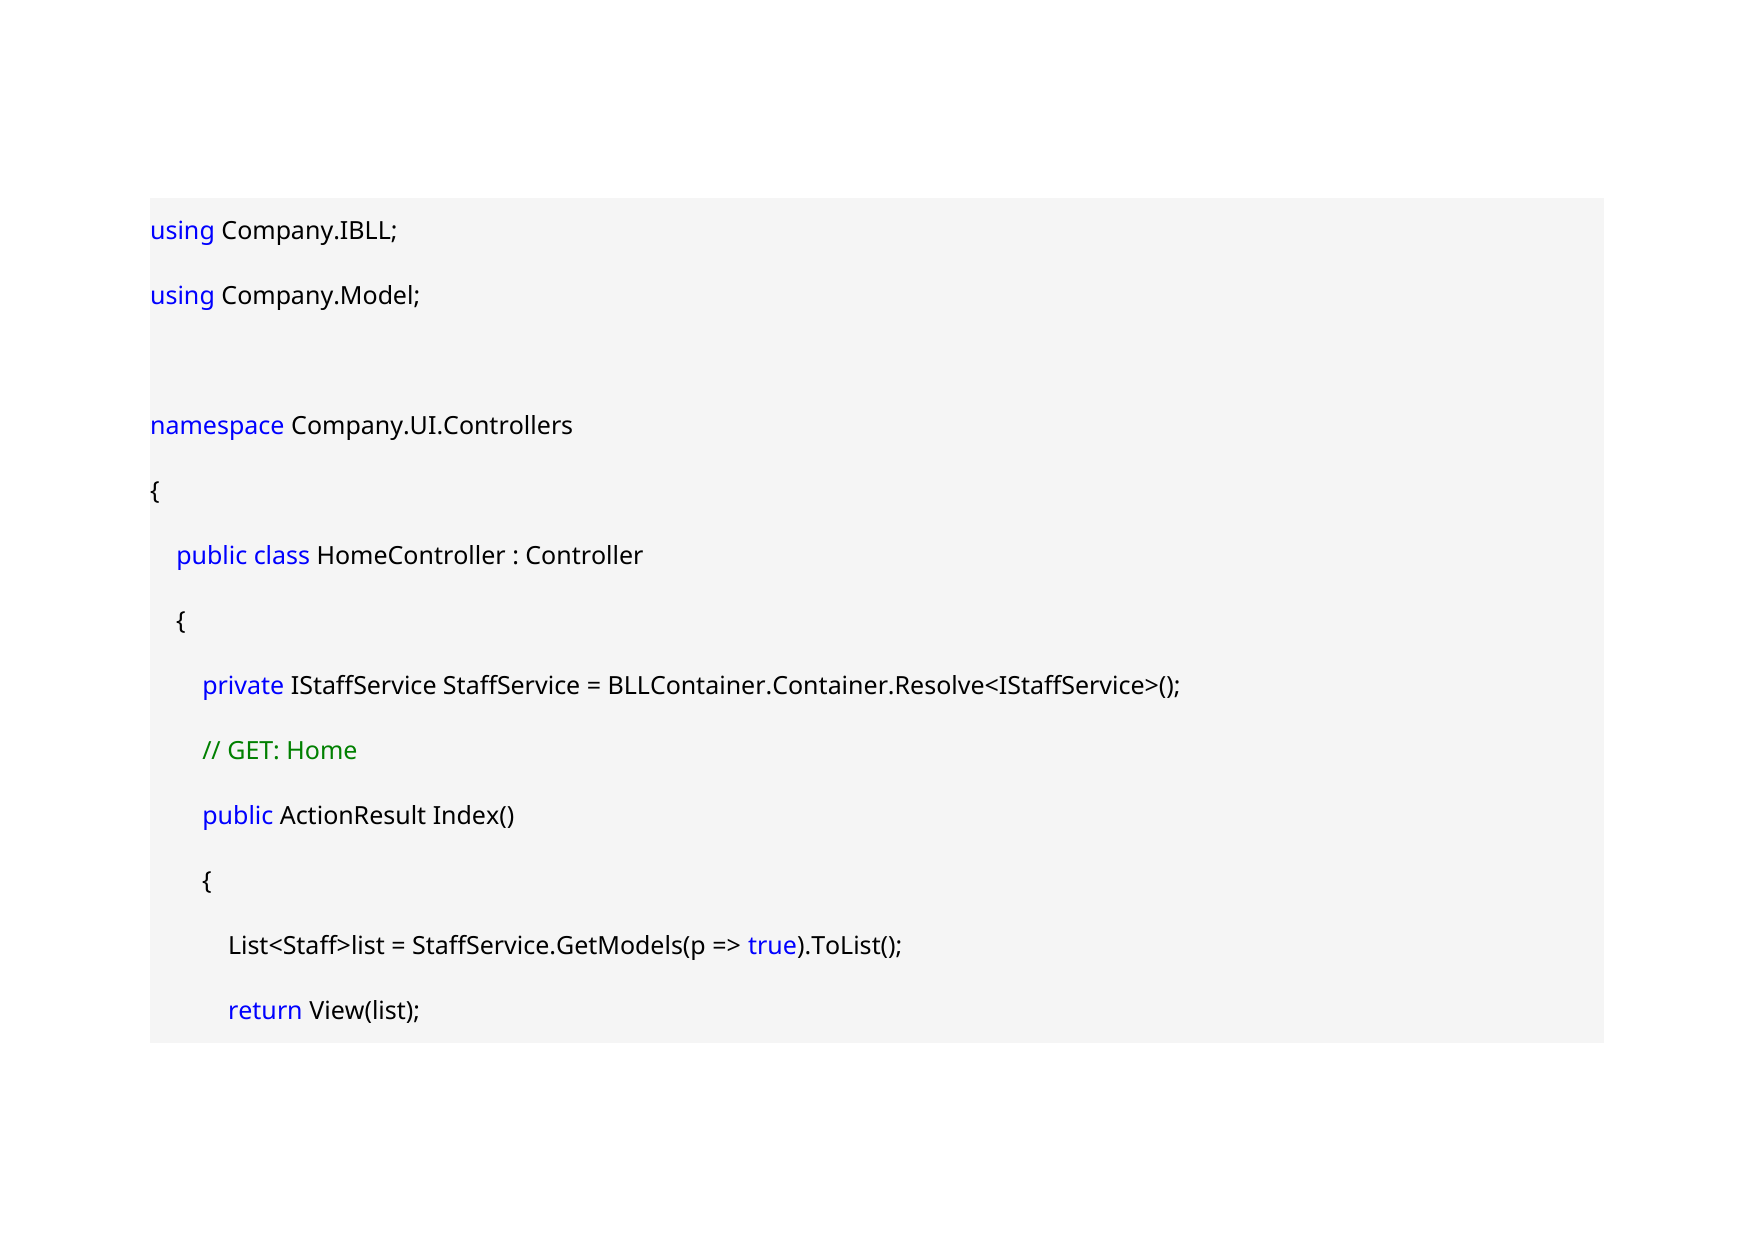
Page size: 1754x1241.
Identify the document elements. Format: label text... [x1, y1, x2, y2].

text private IStaffService StaffService = BLLContainer.Container.Resolve<IStaffService>(); [150, 653, 1604, 718]
text using Company.IBLL; [150, 198, 1604, 263]
text { [150, 458, 1604, 523]
text using Company.Model; [150, 263, 1604, 328]
text { [150, 588, 1604, 653]
text // GET: Home [150, 718, 1604, 783]
text List<Staff>list = StaffService.GetModels(p => true).ToList(); [150, 913, 1604, 978]
text namespace Company.UI.Controllers [150, 393, 1604, 458]
text return View(list); [150, 978, 1604, 1043]
text public class HomeController : Controller [150, 523, 1604, 588]
text { [150, 848, 1604, 913]
text public ActionResult Index() [150, 783, 1604, 848]
